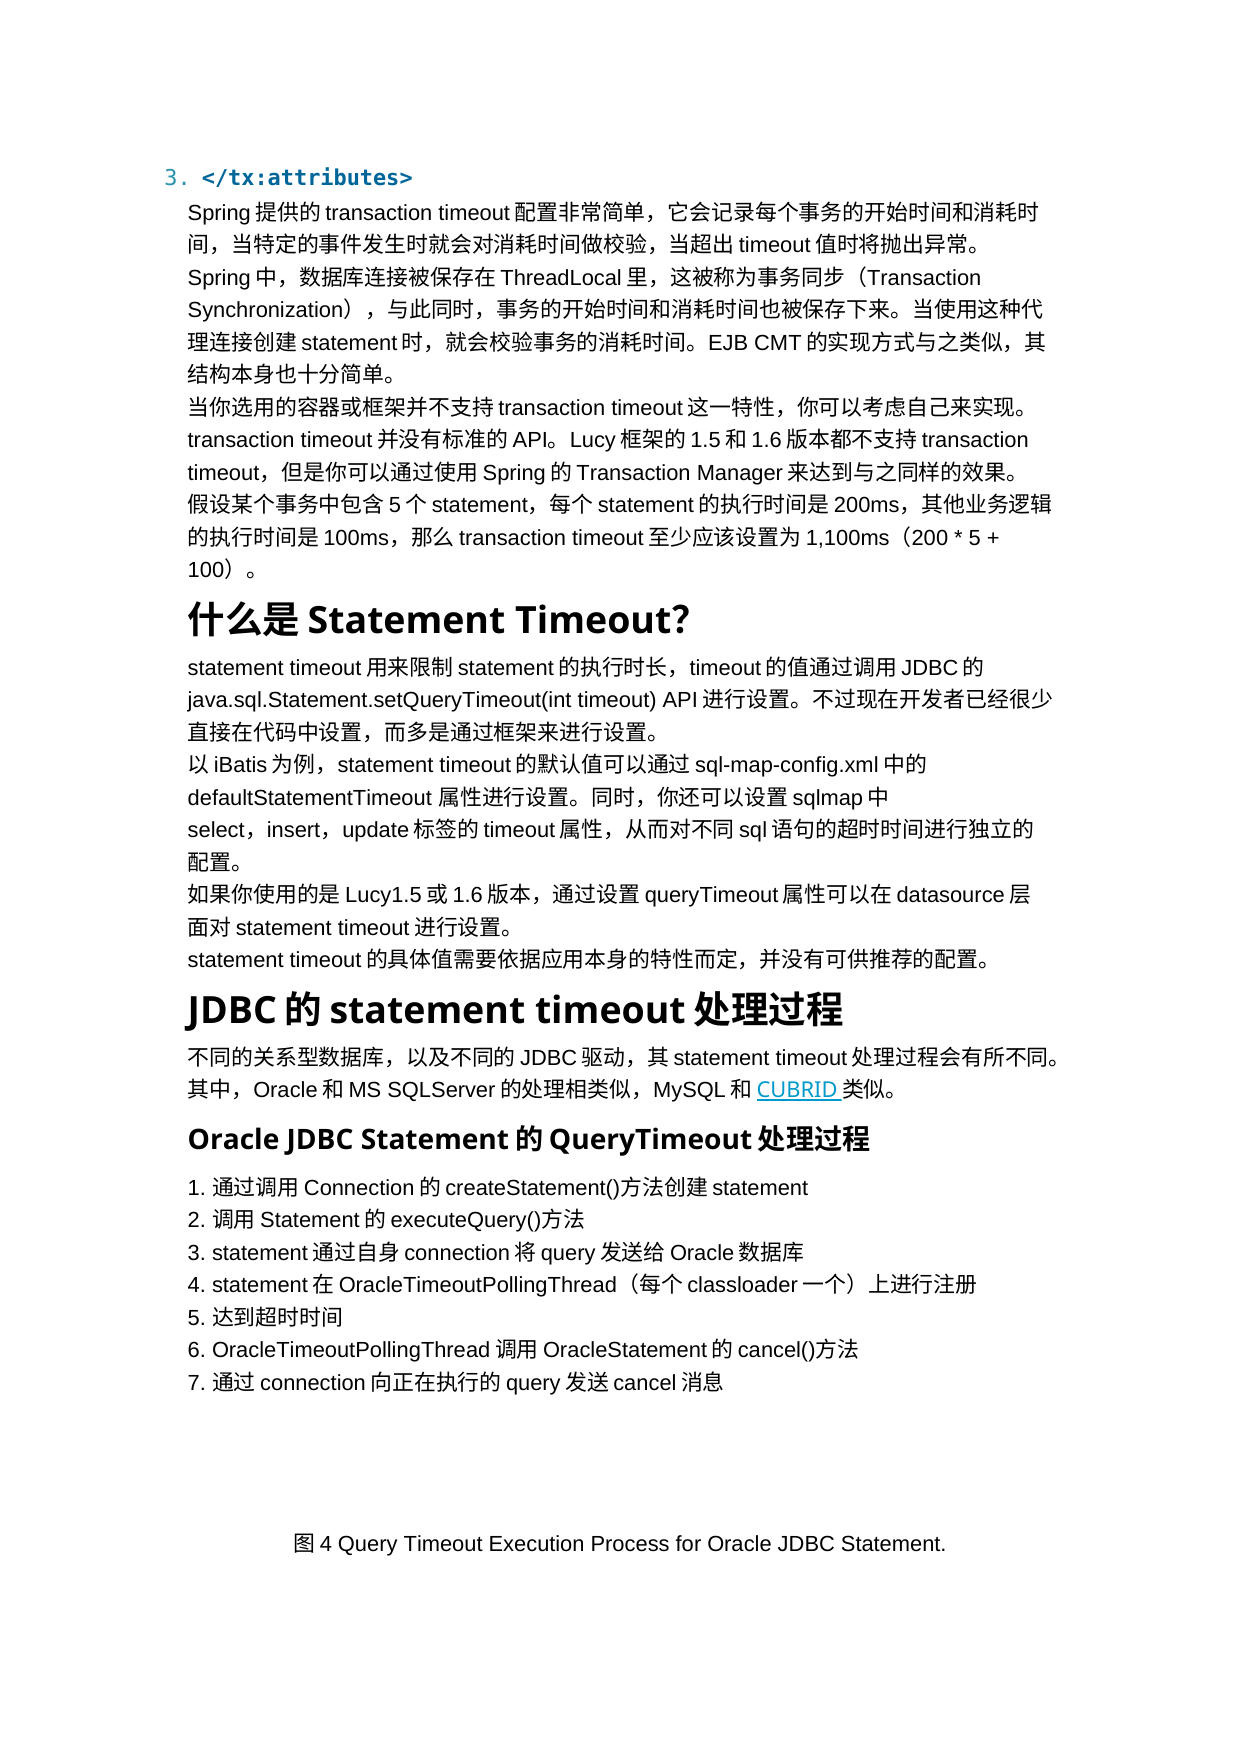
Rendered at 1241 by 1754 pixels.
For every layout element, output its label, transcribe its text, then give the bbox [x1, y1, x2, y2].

text Spring提供的transaction timeout配置非常简单，它会记录每个事务的开始时间和消耗时间，当特定的事件发生时就会对消耗时间做校验，当超出timeout值时将抛出异常。 Spring中，数据库连接被保存在ThreadLocal里，这被称为事务同步（Transaction Synchronization），与此同时，事务的开始时间和消耗时间也被保存下来。当使用这种代理连接创建statement时，就会校验事务的消耗时间。EJB CMT的实现方式与之类似，其结构本身也十分简单。 当你选用的容器或框架并不支持transaction timeout这一特性，你可以考虑自己来实现。transaction timeout并没有标准的API。Lucy框架的1.5和1.6版本都不支持transaction timeout，但是你可以通过使用Spring的Transaction Manager来达到与之同样的效果。 假设某个事务中包含5个statement，每个statement的执行时间是200ms，其他业务逻辑的执行时间是100ms，那么transaction timeout至少应该设置为1,100ms（200 * 5 + 100）。 [187, 194, 1053, 584]
text Oracle JDBC Statement的QueryTimeout处理过程 1. 通过调用Connection的createStatement()方法创建statement 2. 调用Statement的executeQuery()方法 3. statement通过自身connection将query发送给Oracle数据库 4. statement在OracleTimeoutPollingThread（每个classloader一个）上进行注册 5. 达到超时时间 6. OracleTimeoutPollingThread调用OracleStatement的cancel()方法 7. 通过connection向正在执行的query发送cancel消息 [187, 1104, 1053, 1397]
text 图4 Query Timeout Execution Process for Oracle JDBC Statement. [187, 1526, 1053, 1558]
text JDBC的statement timeout处理过程 不同的关系型数据库，以及不同的JDBC驱动，其statement timeout处理过程会有所不同。其中，Oracle和MS SQLServer的处理相类似，MySQL和CUBRID类似。 [187, 974, 1053, 1104]
list </tx:attributes> [164, 162, 1053, 194]
text 什么是Statement Timeout？ statement timeout用来限制statement的执行时长，timeout的值通过调用JDBC的java.sql.Statement.setQueryTimeout(int timeout) API进行设置。不过现在开发者已经很少直接在代码中设置，而多是通过框架来进行设置。 以iBatis为例，statement timeout的默认值可以通过sql-map-config.xml中的defaultStatementTimeout 属性进行设置。同时，你还可以设置sqlmap中select，insert，update标签的timeout属性，从而对不同sql语句的超时时间进行独立的配置。 如果你使用的是Lucy1.5或1.6版本，通过设置queryTimeout属性可以在datasource层面对statement timeout进行设置。 statement timeout的具体值需要依据应用本身的特性而定，并没有可供推荐的配置。 [187, 584, 1053, 974]
